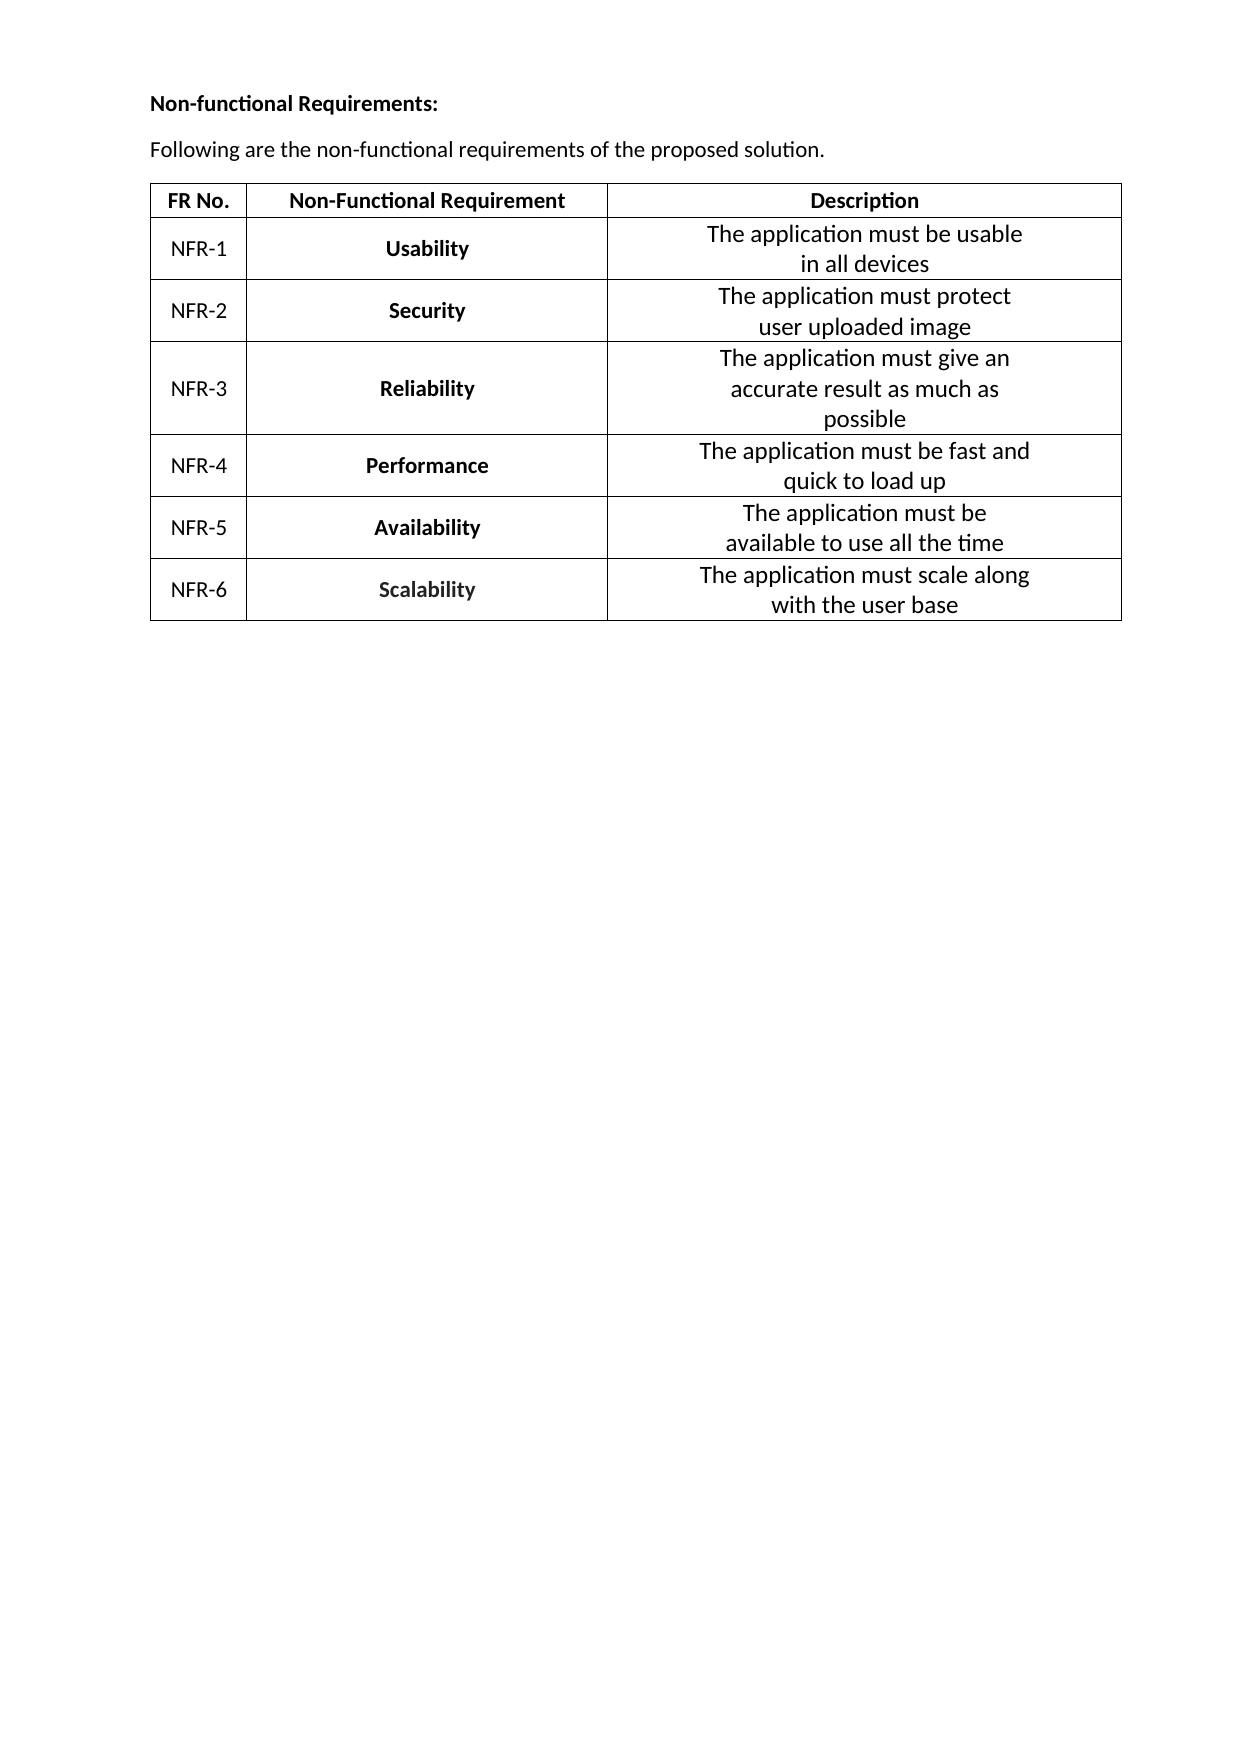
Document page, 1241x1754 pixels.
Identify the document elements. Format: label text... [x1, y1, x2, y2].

table_cell NFR-6 [151, 559, 246, 620]
table_cell Availability [247, 497, 607, 558]
table_cell Reliability [247, 342, 607, 434]
table_cell The application must be available to use all the time [608, 497, 1121, 558]
table_cell NFR-5 [151, 497, 246, 558]
table_cell The application must be usable in all devices [608, 218, 1121, 279]
table_cell The application must protect user uploaded image [608, 280, 1121, 341]
table_cell Performance [247, 435, 607, 496]
text Non-functional Requirements: [150, 89, 1090, 117]
table_cell NFR-4 [151, 435, 246, 496]
table_cell NFR-2 [151, 280, 246, 341]
table_cell The application must give an accurate result as much as possible [608, 342, 1121, 434]
table_cell The application must be fast and quick to load up [608, 435, 1121, 496]
table_cell Security [247, 280, 607, 341]
text Following are the non-functional requirements of the proposed solution. [150, 136, 1090, 163]
table_cell Usability [247, 218, 607, 279]
table_cell NFR-1 [151, 218, 246, 279]
table_cell Scalability [247, 559, 607, 620]
table_header FR No. [151, 184, 246, 217]
table_cell NFR-3 [151, 342, 246, 434]
table_header Description [608, 184, 1121, 217]
table_header Non-Functional Requirement [247, 184, 607, 217]
table_cell The application must scale along with the user base [608, 559, 1121, 620]
